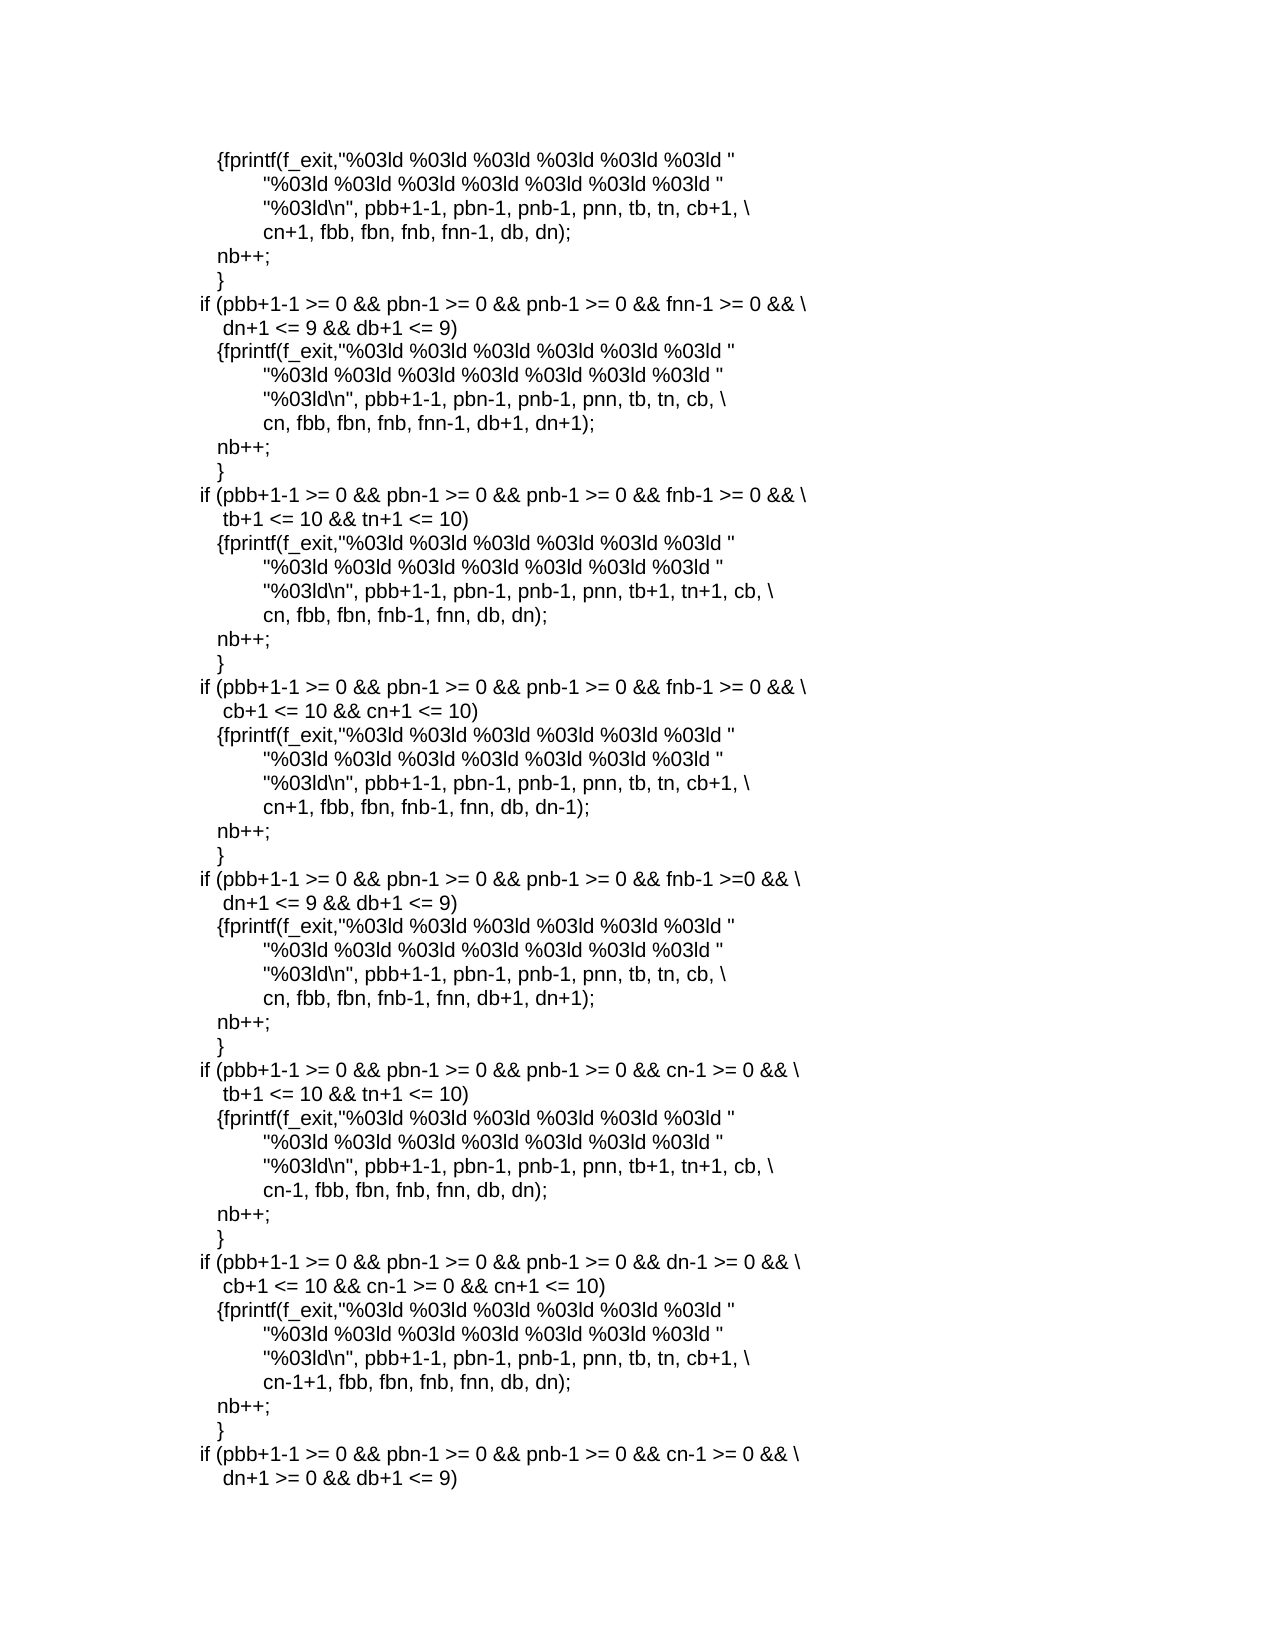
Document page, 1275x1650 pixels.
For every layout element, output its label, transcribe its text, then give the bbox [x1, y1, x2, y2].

text } [148, 459, 1127, 483]
text "%03ld\n", pbb+1-1, pbn-1, pnb-1, pnn, tb+1, tn+1, cb, \ [148, 1154, 1127, 1178]
text nb++; [148, 818, 1127, 842]
text if (pbb+1-1 >= 0 && pbn-1 >= 0 && pnb-1 >= 0 && cn-1 >= 0 && \ [148, 1441, 1127, 1465]
text {fprintf(f_exit,"%03ld %03ld %03ld %03ld %03ld %03ld " [148, 148, 1127, 172]
text nb++; [148, 1393, 1127, 1417]
text "%03ld %03ld %03ld %03ld %03ld %03ld %03ld " [148, 938, 1127, 962]
text if (pbb+1-1 >= 0 && pbn-1 >= 0 && pnb-1 >= 0 && fnb-1 >= 0 && \ [148, 675, 1127, 699]
text cb+1 <= 10 && cn-1 >= 0 && cn+1 <= 10) [148, 1274, 1127, 1298]
text "%03ld %03ld %03ld %03ld %03ld %03ld %03ld " [148, 1322, 1127, 1346]
text if (pbb+1-1 >= 0 && pbn-1 >= 0 && pnb-1 >= 0 && fnn-1 >= 0 && \ [148, 291, 1127, 315]
text {fprintf(f_exit,"%03ld %03ld %03ld %03ld %03ld %03ld " [148, 531, 1127, 555]
text "%03ld\n", pbb+1-1, pbn-1, pnb-1, pnn, tb, tn, cb+1, \ [148, 771, 1127, 794]
text } [148, 1417, 1127, 1441]
text "%03ld %03ld %03ld %03ld %03ld %03ld %03ld " [148, 555, 1127, 579]
text nb++; [148, 627, 1127, 651]
text dn+1 <= 9 && db+1 <= 9) [148, 315, 1127, 339]
text "%03ld\n", pbb+1-1, pbn-1, pnb-1, pnn, tb, tn, cb, \ [148, 387, 1127, 411]
text } [148, 267, 1127, 291]
text "%03ld %03ld %03ld %03ld %03ld %03ld %03ld " [148, 172, 1127, 196]
text dn+1 <= 9 && db+1 <= 9) [148, 890, 1127, 914]
text {fprintf(f_exit,"%03ld %03ld %03ld %03ld %03ld %03ld " [148, 914, 1127, 938]
text if (pbb+1-1 >= 0 && pbn-1 >= 0 && pnb-1 >= 0 && fnb-1 >= 0 && \ [148, 483, 1127, 507]
text {fprintf(f_exit,"%03ld %03ld %03ld %03ld %03ld %03ld " [148, 1298, 1127, 1322]
text if (pbb+1-1 >= 0 && pbn-1 >= 0 && pnb-1 >= 0 && fnb-1 >=0 && \ [148, 866, 1127, 890]
text if (pbb+1-1 >= 0 && pbn-1 >= 0 && pnb-1 >= 0 && dn-1 >= 0 && \ [148, 1250, 1127, 1274]
text "%03ld %03ld %03ld %03ld %03ld %03ld %03ld " [148, 1130, 1127, 1154]
text {fprintf(f_exit,"%03ld %03ld %03ld %03ld %03ld %03ld " [148, 339, 1127, 363]
text cn, fbb, fbn, fnb-1, fnn, db, dn); [148, 603, 1127, 627]
text cn+1, fbb, fbn, fnb-1, fnn, db, dn-1); [148, 794, 1127, 818]
text tb+1 <= 10 && tn+1 <= 10) [148, 1082, 1127, 1106]
text "%03ld %03ld %03ld %03ld %03ld %03ld %03ld " [148, 747, 1127, 771]
text } [148, 842, 1127, 866]
text nb++; [148, 1202, 1127, 1226]
text cn-1, fbb, fbn, fnb, fnn, db, dn); [148, 1178, 1127, 1202]
text cn+1, fbb, fbn, fnb, fnn-1, db, dn); [148, 219, 1127, 243]
text if (pbb+1-1 >= 0 && pbn-1 >= 0 && pnb-1 >= 0 && cn-1 >= 0 && \ [148, 1058, 1127, 1082]
text tb+1 <= 10 && tn+1 <= 10) [148, 507, 1127, 531]
text "%03ld\n", pbb+1-1, pbn-1, pnb-1, pnn, tb, tn, cb+1, \ [148, 196, 1127, 219]
text "%03ld %03ld %03ld %03ld %03ld %03ld %03ld " [148, 363, 1127, 387]
text {fprintf(f_exit,"%03ld %03ld %03ld %03ld %03ld %03ld " [148, 723, 1127, 747]
text "%03ld\n", pbb+1-1, pbn-1, pnb-1, pnn, tb, tn, cb+1, \ [148, 1346, 1127, 1369]
text dn+1 >= 0 && db+1 <= 9) [148, 1465, 1127, 1489]
text cn, fbb, fbn, fnb-1, fnn, db+1, dn+1); [148, 986, 1127, 1010]
text nb++; [148, 435, 1127, 459]
text cb+1 <= 10 && cn+1 <= 10) [148, 699, 1127, 723]
text } [148, 1226, 1127, 1250]
text cn, fbb, fbn, fnb, fnn-1, db+1, dn+1); [148, 411, 1127, 435]
text "%03ld\n", pbb+1-1, pbn-1, pnb-1, pnn, tb+1, tn+1, cb, \ [148, 579, 1127, 603]
text {fprintf(f_exit,"%03ld %03ld %03ld %03ld %03ld %03ld " [148, 1106, 1127, 1130]
text cn-1+1, fbb, fbn, fnb, fnn, db, dn); [148, 1369, 1127, 1393]
text "%03ld\n", pbb+1-1, pbn-1, pnb-1, pnn, tb, tn, cb, \ [148, 962, 1127, 986]
text } [148, 651, 1127, 675]
text } [148, 1034, 1127, 1058]
text nb++; [148, 1010, 1127, 1034]
text nb++; [148, 243, 1127, 267]
